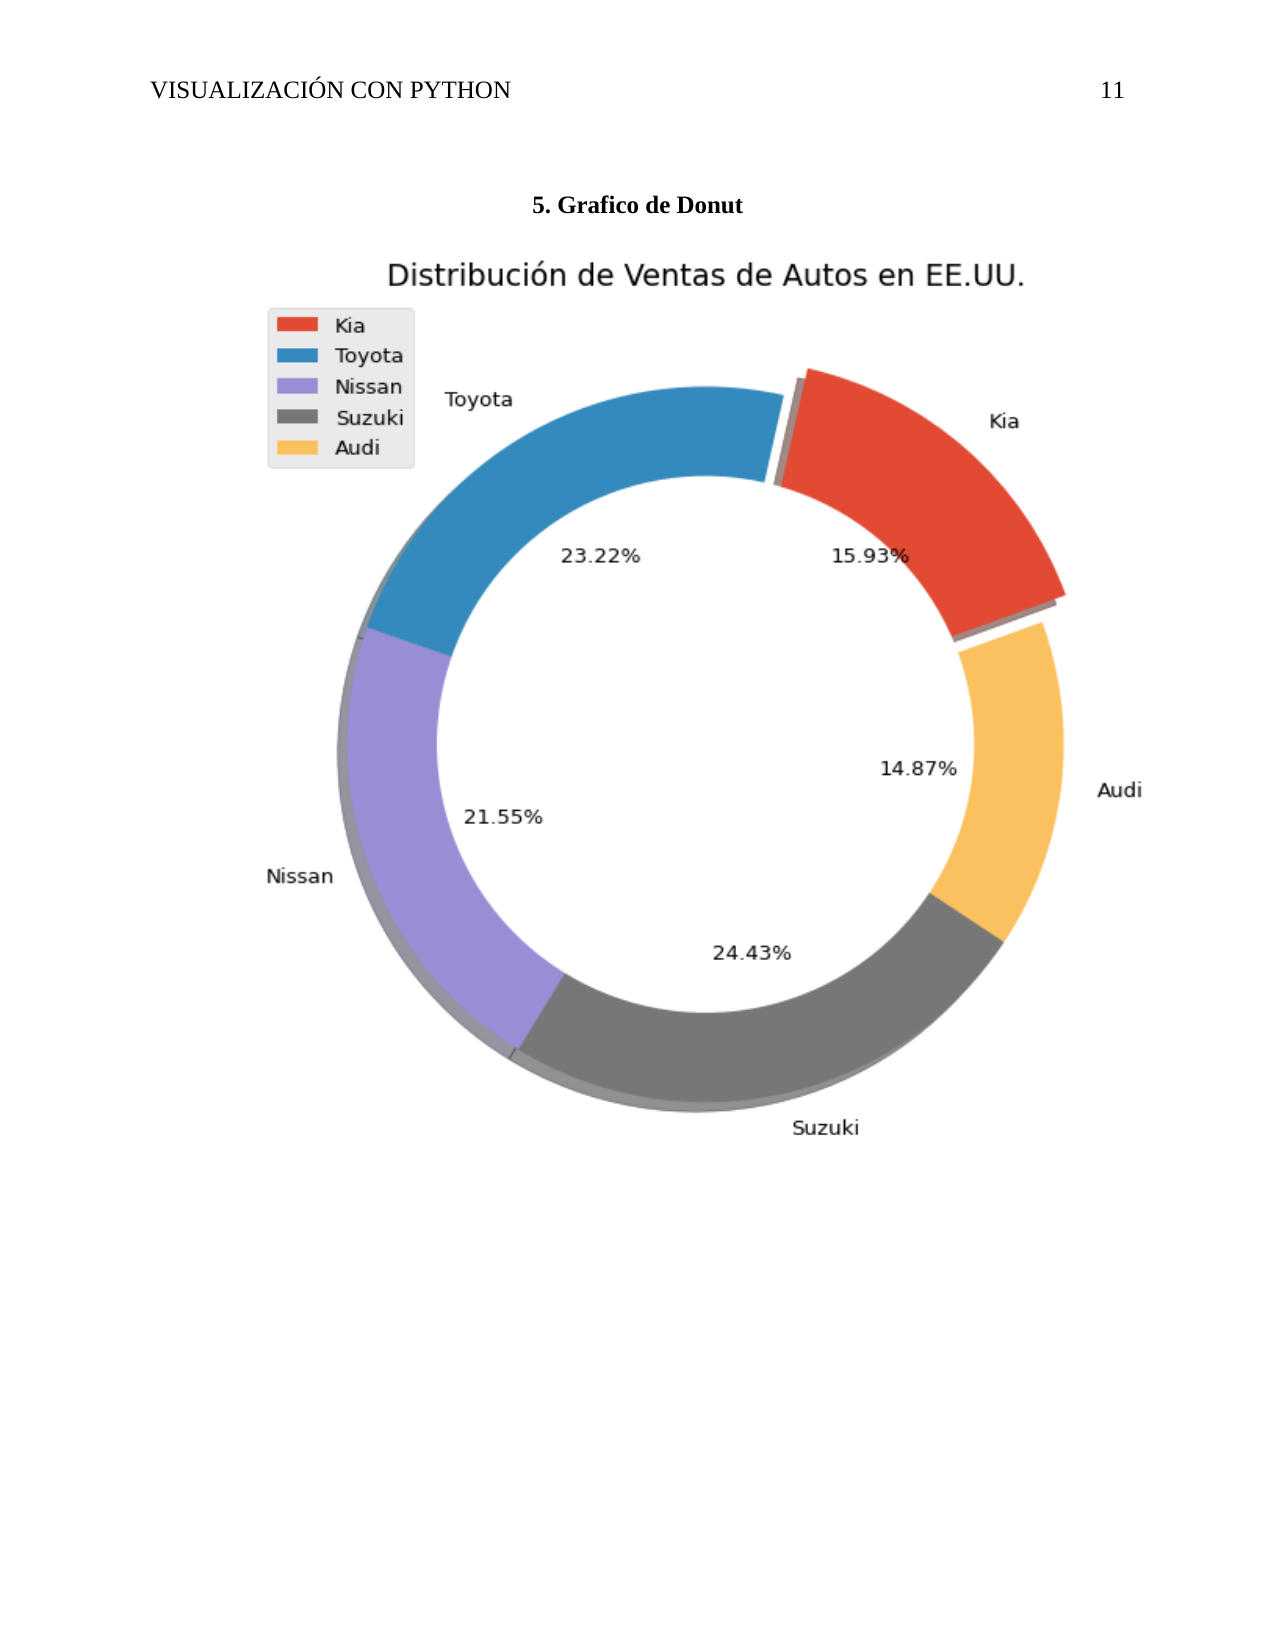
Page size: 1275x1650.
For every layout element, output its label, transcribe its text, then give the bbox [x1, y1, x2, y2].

subtitle 5. Grafico de Donut [150, 190, 1125, 219]
picture [243, 247, 1168, 1207]
